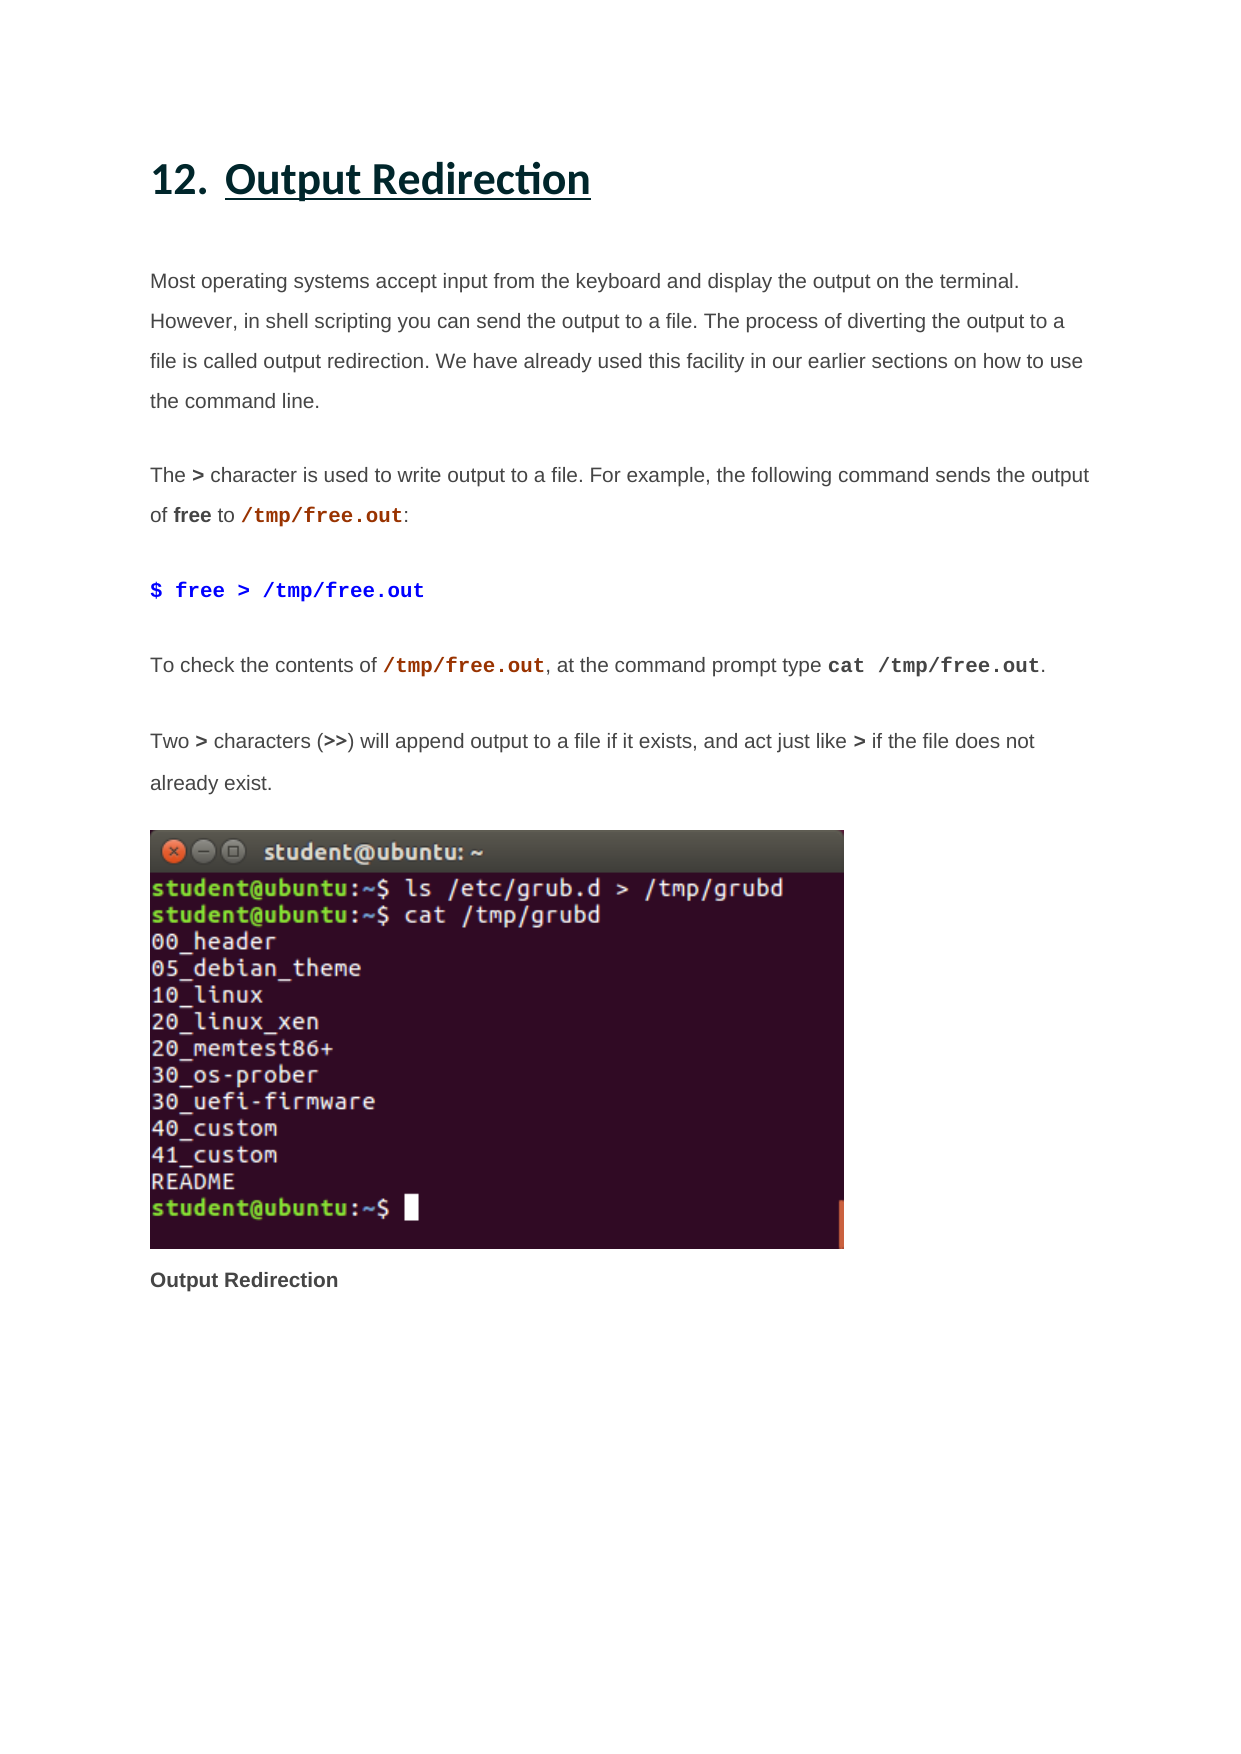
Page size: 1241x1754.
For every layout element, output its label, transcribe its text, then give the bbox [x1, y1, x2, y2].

text The > character is used to write output to a file. For example, the following command sends the output of free to /tmp/free.out: [150, 448, 1090, 528]
text Output Redirection [150, 1267, 1090, 1291]
text Two > characters (>>) will append output to a file if it exists, and act just like > if the file does not already exist. [150, 714, 1090, 794]
text To check the contents of /tmp/free.out, at the command prompt type cat /tmp/free.out. [150, 639, 1090, 679]
text Most operating systems accept input from the keyboard and display the output on the terminal. However, in shell scripting you can send the output to a file. The process of diverting the output to a file is called output redirection. We have already used this facility in our earlier sections on how to use the command line. [150, 253, 1090, 413]
text $ free > /tmp/free.out [150, 564, 1090, 604]
picture [150, 830, 844, 1249]
list Output Redirection [150, 150, 1090, 206]
